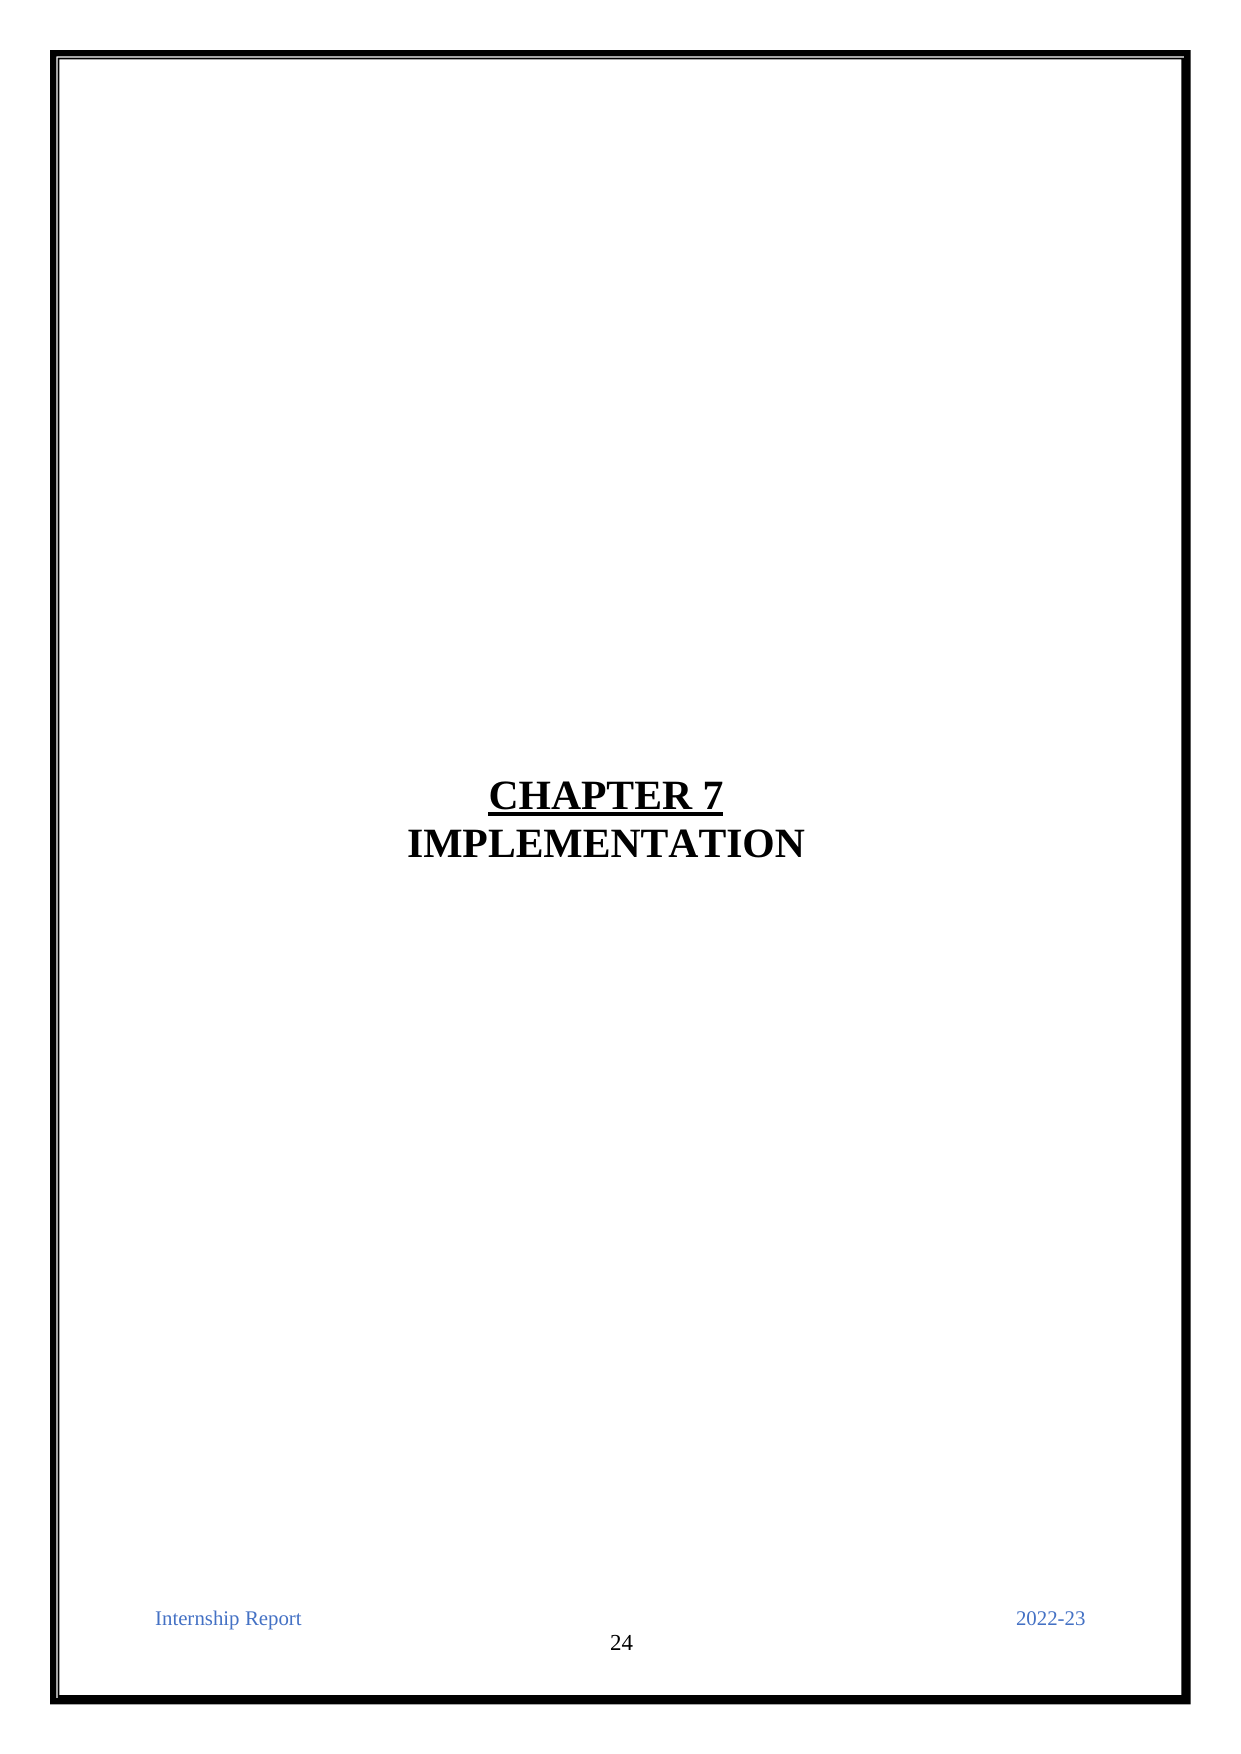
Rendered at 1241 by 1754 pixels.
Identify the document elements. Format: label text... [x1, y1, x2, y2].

text CHAPTER 7 IMPLEMENTATION [407, 770, 807, 866]
